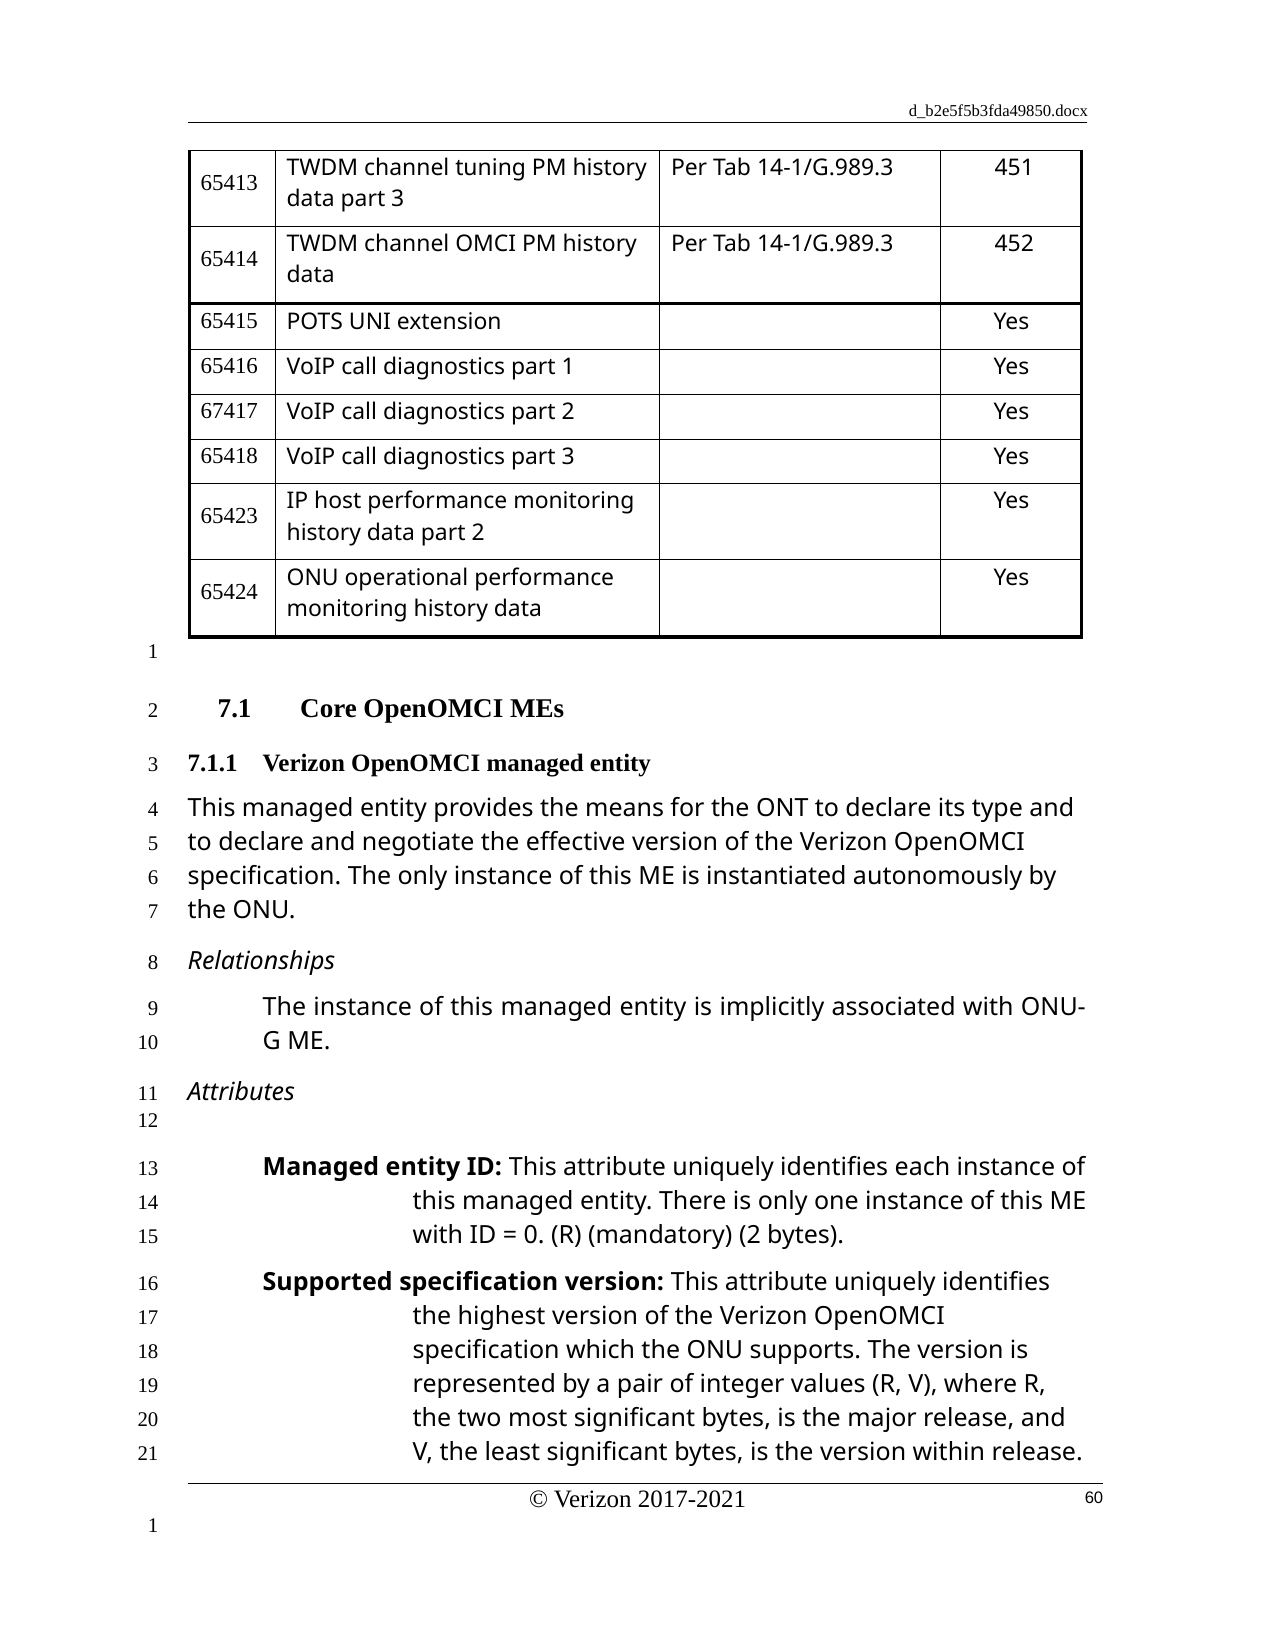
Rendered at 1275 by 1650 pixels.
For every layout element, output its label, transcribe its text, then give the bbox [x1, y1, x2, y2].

text The instance of this managed entity is implicitly associated with ONU-G ME. [262, 989, 1087, 1057]
table_cell ONU operational performance monitoring history data [276, 560, 659, 635]
table_cell 65415 [191, 305, 275, 349]
subtitle Attributes [187, 1074, 1087, 1108]
table_cell 65418 [191, 440, 275, 483]
text Managed entity ID: This attribute uniquely identifies each instance of this managed entity. There is only one instance of this ME with ID = 0. (R) (mandatory) (2 bytes). [262, 1149, 1087, 1251]
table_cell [660, 151, 940, 226]
table_cell Yes [941, 440, 1080, 483]
table_cell Yes [941, 305, 1080, 349]
subtitle Relationships [187, 942, 1087, 976]
table_cell Yes [941, 484, 1080, 559]
table_cell 65424 [191, 560, 275, 635]
table_cell [660, 395, 940, 438]
table_cell VoIP call diagnostics part 3 [276, 440, 659, 483]
table_cell Yes [941, 395, 1080, 438]
table_cell 65423 [191, 484, 275, 559]
table_cell [660, 305, 940, 349]
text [262, 1263, 1087, 1468]
table_cell 65413 [191, 151, 275, 226]
table_cell 65416 [191, 350, 275, 394]
table_cell POTS UNI extension [276, 305, 659, 349]
table_cell [660, 484, 940, 559]
table_cell 65414 [191, 227, 275, 302]
table_cell Yes [941, 350, 1080, 394]
table_cell [660, 440, 940, 483]
table_cell [660, 560, 940, 635]
table_cell [660, 350, 940, 394]
table_cell VoIP call diagnostics part 1 [276, 350, 659, 394]
table_cell 451 [941, 151, 1080, 226]
text This managed entity provides the means for the ONT to declare its type and to declare and negotiate the effective version of the Verizon OpenOMCI specification. The only instance of this ME is instantiated autonomously by the ONU. [187, 789, 1087, 926]
table_cell IP host performance monitoring history data part 2 [276, 484, 659, 559]
table_cell 67417 [191, 395, 275, 438]
table_cell VoIP call diagnostics part 2 [276, 395, 659, 438]
table_cell 452 [941, 227, 1080, 302]
table_cell TWDM channel tuning PM history data part 3 [276, 151, 659, 226]
table_cell Per Tab 14-1/G.989.3 [660, 227, 940, 302]
subtitle Verizon OpenOMCI managed entity [187, 748, 1087, 777]
table_cell TWDM channel OMCI PM history data [276, 227, 659, 302]
subtitle Core OpenOMCI MEs [217, 692, 1087, 723]
table_cell Yes [941, 560, 1080, 635]
